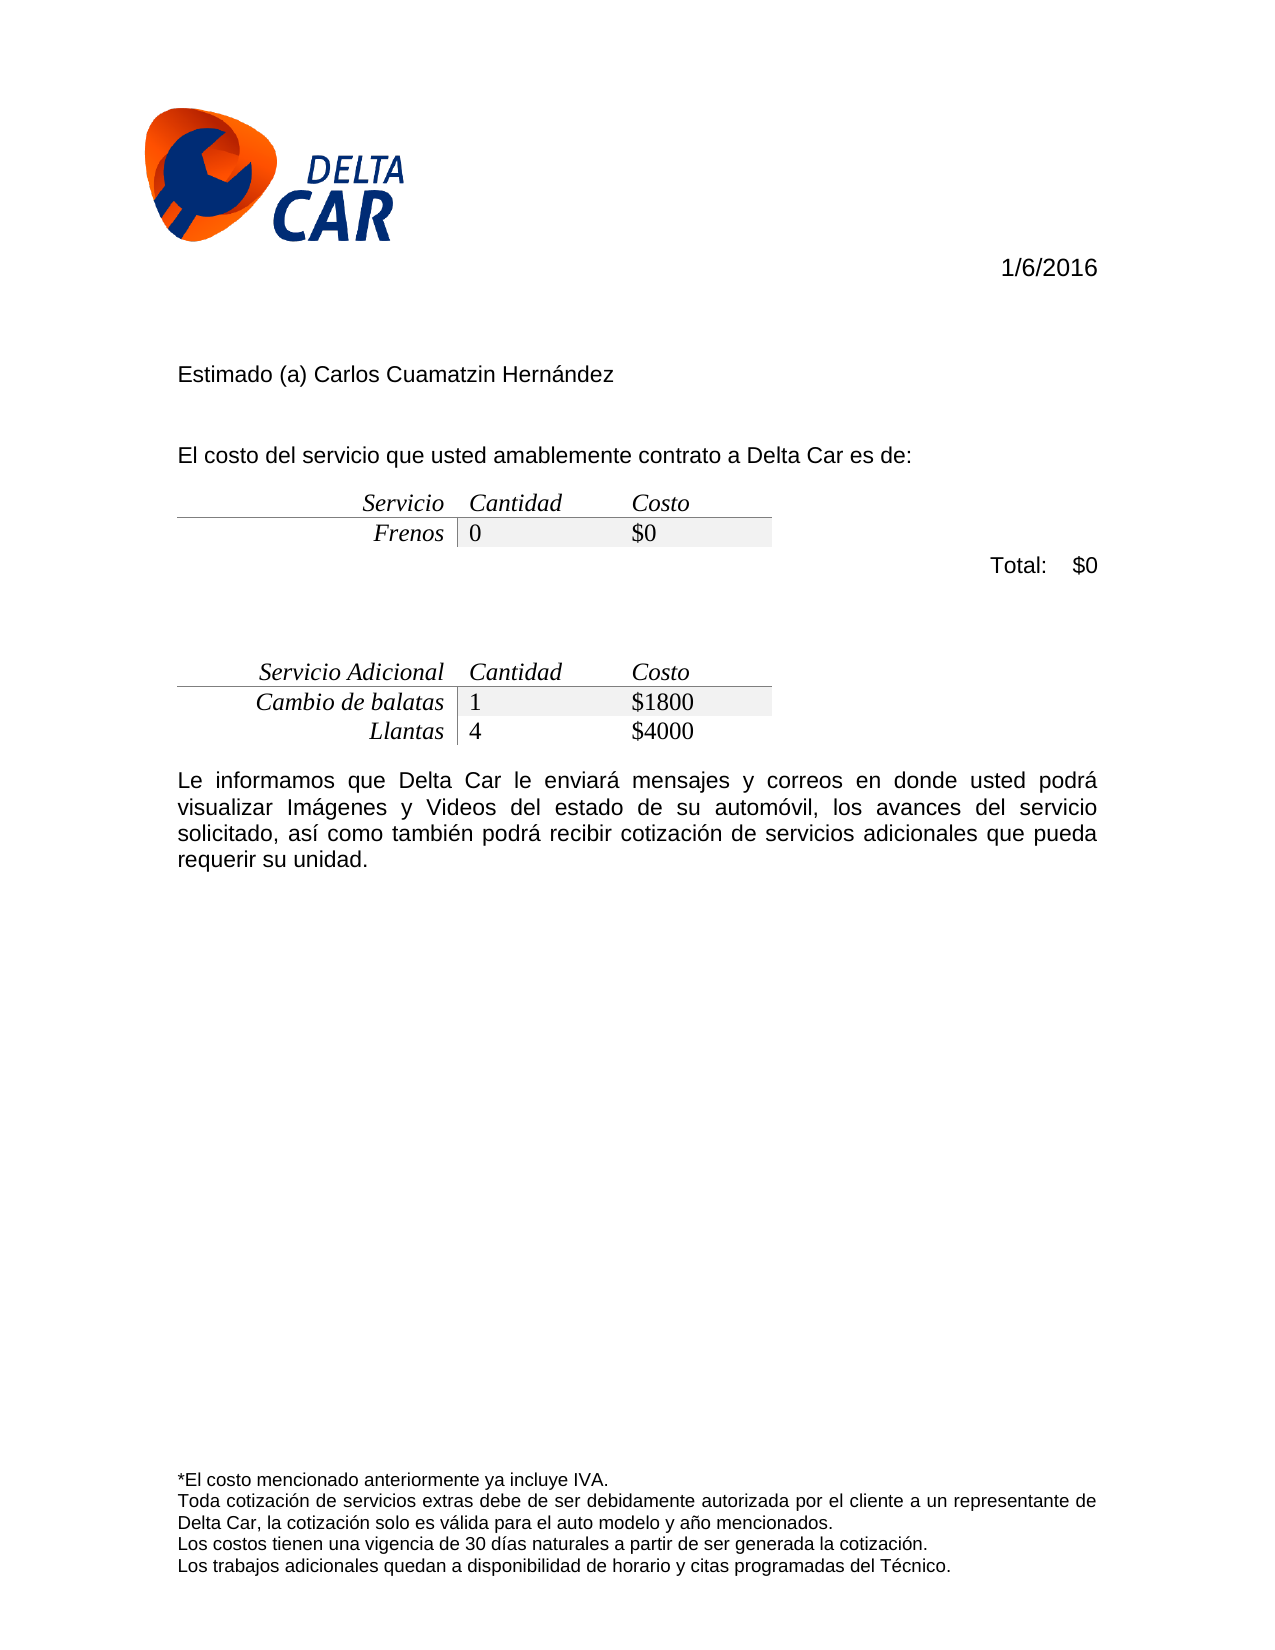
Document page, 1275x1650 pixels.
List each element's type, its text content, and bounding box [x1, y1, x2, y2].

table_cell $4000 [620, 716, 772, 745]
table_cell 0 [458, 518, 620, 547]
table_cell Llantas [177, 716, 457, 745]
table_header Costo [620, 488, 772, 517]
table_cell 4 [458, 716, 620, 745]
text Le informamos que Delta Car le enviará mensajes y correos en donde usted podrá visualizar Imágenes y Videos del estado de su automóvil, los avances del servicio solicitado, así como también podrá recibir cotización de servicios adicionales que pueda requerir su unidad. [177, 767, 1098, 872]
text Total: $0 [627, 552, 1098, 579]
table_cell $1800 [620, 687, 772, 716]
table_header Servicio [177, 488, 458, 517]
table_cell $0 [620, 518, 772, 547]
table_header Cantidad [458, 488, 620, 517]
table_header Cantidad [458, 658, 620, 686]
table_header Costo [620, 658, 772, 686]
table_cell 1 [458, 687, 620, 716]
table_cell Frenos [177, 518, 457, 547]
text 1/6/2016 [852, 253, 1098, 282]
table_cell Cambio de balatas [177, 687, 457, 716]
picture [123, 68, 419, 290]
text El costo del servicio que usted amablemente contrato a Delta Car es de: [177, 442, 1098, 469]
table_header Servicio Adicional [177, 658, 458, 686]
text Estimado (a) Carlos Cuamatzin Hernández [177, 361, 1098, 387]
